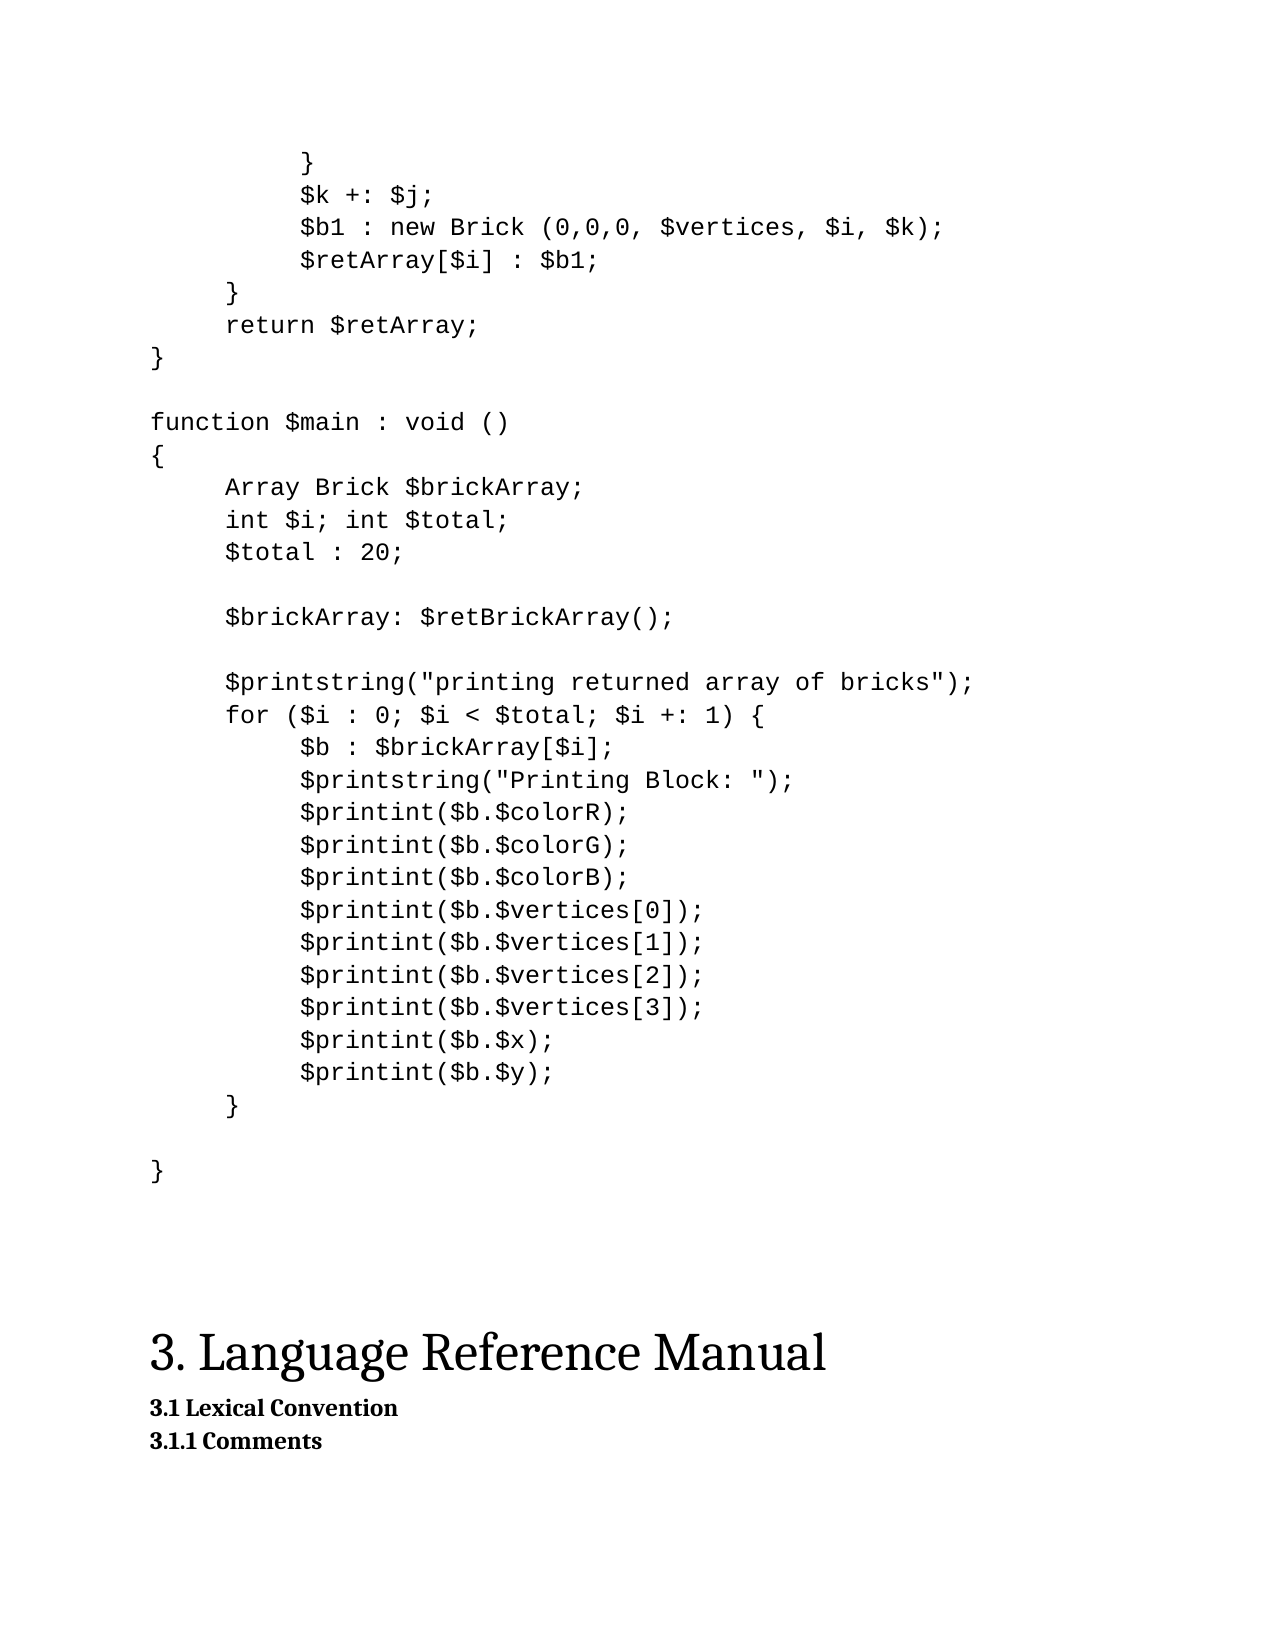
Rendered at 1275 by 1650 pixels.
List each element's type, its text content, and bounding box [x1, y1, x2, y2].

text $printint($b.$colorG); [150, 832, 1125, 861]
text $brickArray: $retBrickArray(); [150, 605, 1125, 633]
text 3.1 Lexical Convention [150, 1394, 1125, 1422]
text } [150, 345, 1125, 373]
text for ($i : 0; $i < $total; $i +: 1) { [150, 702, 1125, 731]
text $b1 : new Brick (0,0,0, $vertices, $i, $k); [150, 215, 1125, 243]
text int $i; int $total; [150, 507, 1125, 536]
text } [150, 1092, 1125, 1121]
text 3.1.1 Comments [150, 1427, 1125, 1455]
text } [150, 150, 1125, 178]
text $printint($b.$vertices[3]); [150, 995, 1125, 1023]
text $printint($b.$vertices[2]); [150, 962, 1125, 991]
text $printint($b.$vertices[1]); [150, 930, 1125, 958]
text 3. Language Reference Manual [150, 1322, 1125, 1384]
text $printint($b.$colorB); [150, 865, 1125, 893]
text $total : 20; [150, 540, 1125, 568]
text $printint($b.$x); [150, 1027, 1125, 1056]
text $retArray[$i] : $b1; [150, 247, 1125, 276]
text $printint($b.$y); [150, 1060, 1125, 1088]
text $b : $brickArray[$i]; [150, 735, 1125, 763]
text $k +: $j; [150, 182, 1125, 211]
text } [150, 280, 1125, 308]
text $printint($b.$colorR); [150, 800, 1125, 828]
text Array Brick $brickArray; [150, 475, 1125, 503]
text function $main : void () [150, 410, 1125, 438]
text $printint($b.$vertices[0]); [150, 897, 1125, 926]
text $printstring("printing returned array of bricks"); [150, 670, 1125, 698]
text $printstring("Printing Block: "); [150, 767, 1125, 796]
text } [150, 1157, 1125, 1186]
text return $retArray; [150, 312, 1125, 341]
text { [150, 442, 1125, 471]
